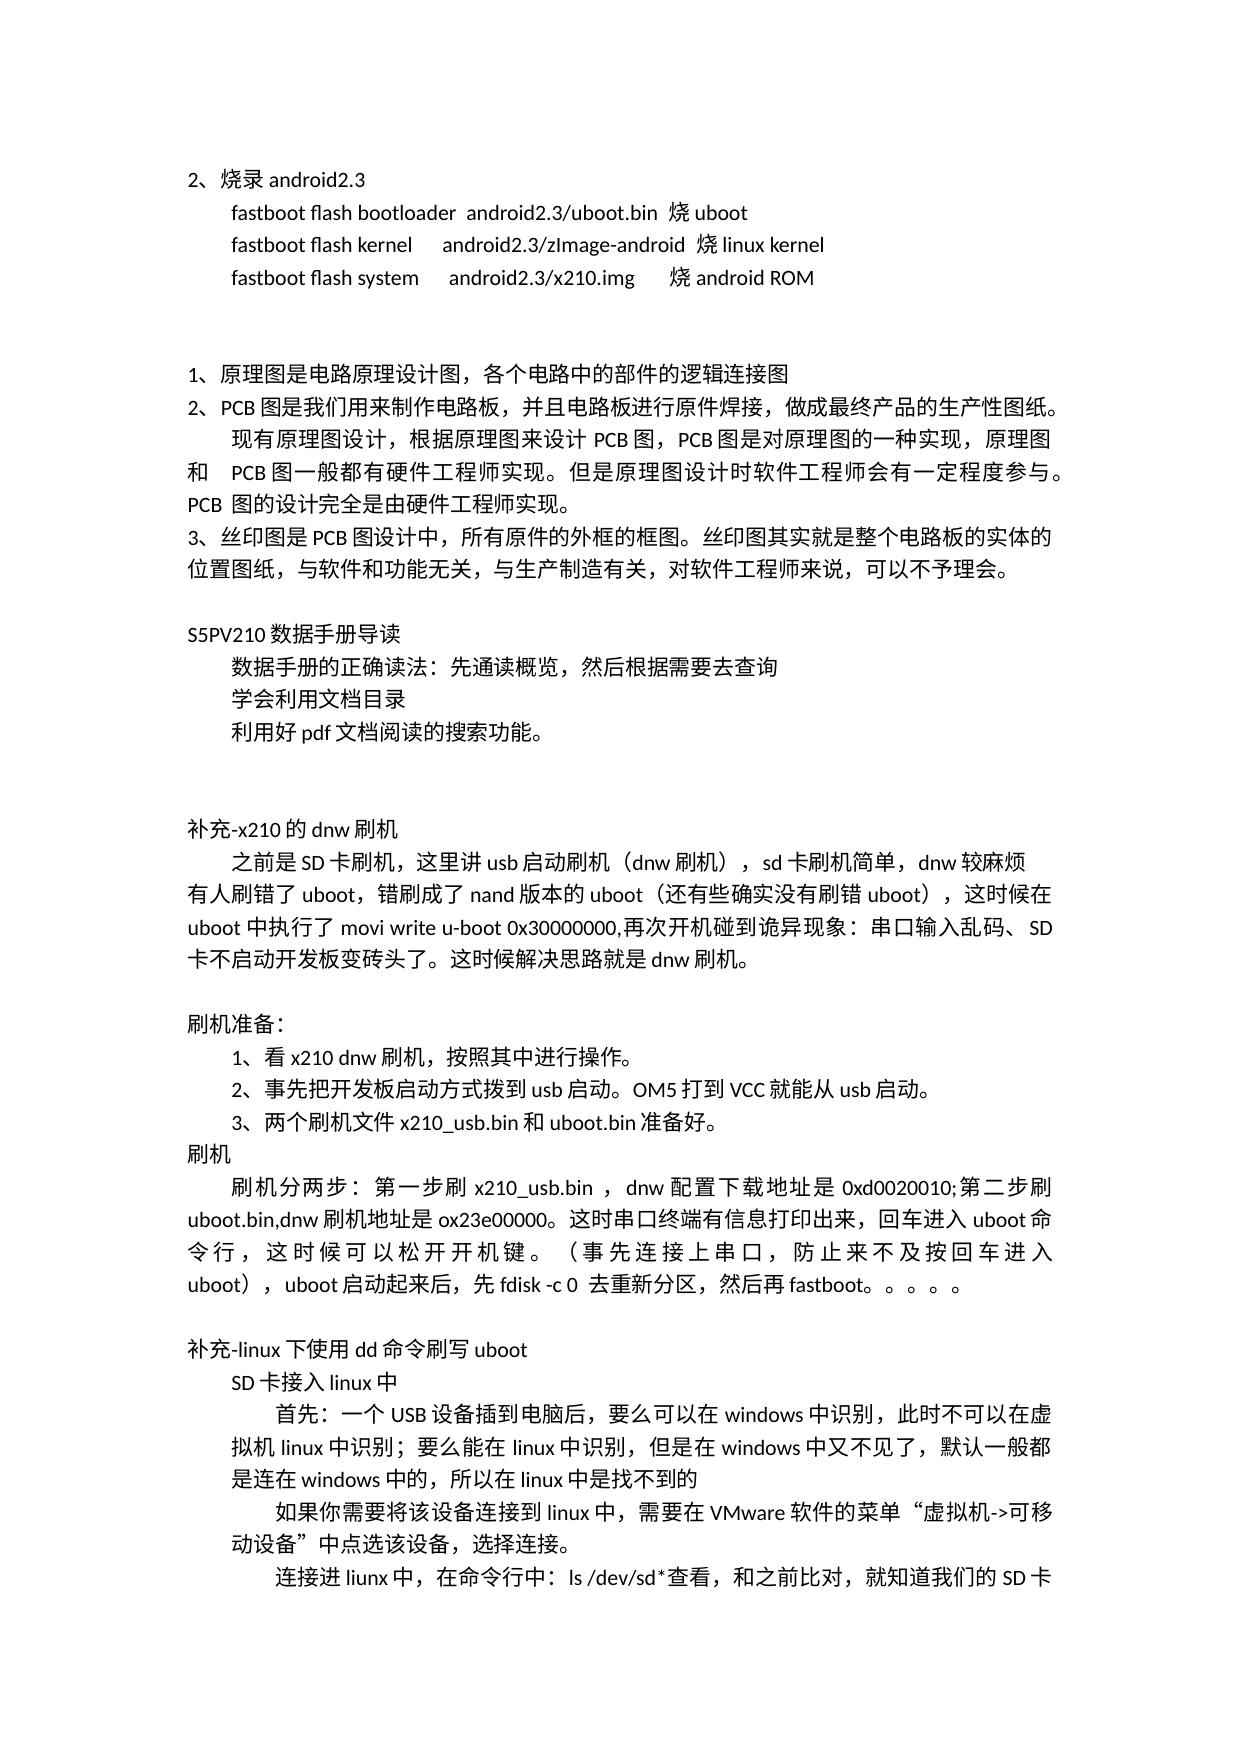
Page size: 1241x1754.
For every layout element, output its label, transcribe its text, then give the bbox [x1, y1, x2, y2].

text 利用好pdf文档阅读的搜索功能。 [187, 714, 1053, 747]
list 学会利用文档目录 [187, 682, 1053, 714]
text 刷机准备： [187, 1007, 1053, 1039]
list fastboot flash bootloader android2.3/uboot.bin 烧uboot [187, 194, 1053, 227]
list SD卡接入linux中 [187, 1364, 1053, 1397]
list 补充-linux下使用dd命令刷写uboot [187, 1332, 1053, 1364]
list 刷机分两步：第一步刷x210_usb.bin ，dnw配置下载地址是0xd0020010;第二步刷uboot.bin,dnw刷机地址是ox23e00000。这时串口终端有信息打印出来，回车进入uboot命令行，这时候可以松开开机键。（事先连接上串口，防止来不及按回车进入uboot），uboot启动起来后，先fdisk -c 0 去重新分区，然后再fastboot。。。。。 [187, 1169, 1053, 1299]
list 刷机 [187, 1137, 1053, 1169]
text 之前是SD卡刷机，这里讲usb启动刷机（dnw刷机），sd卡刷机简单，dnw较麻烦 [187, 844, 1053, 877]
text 2、烧录android2.3 [187, 162, 1053, 194]
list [231, 1559, 1053, 1592]
list 丝印图是PCB图设计中，所有原件的外框的框图。丝印图其实就是整个电路板的实体的位置图纸，与软件和功能无关，与生产制造有关，对软件工程师来说，可以不予理会。 [187, 519, 1053, 584]
list 首先：一个USB设备插到电脑后，要么可以在windows中识别，此时不可以在虚拟机linux中识别；要么能在linux中识别，但是在windows中又不见了，默认一般都是连在windows中的，所以在linux中是找不到的 [231, 1397, 1053, 1494]
text 1、原理图是电路原理设计图，各个电路中的部件的逻辑连接图 [187, 357, 1053, 389]
list S5PV210数据手册导读 [187, 617, 1053, 649]
list 数据手册的正确读法：先通读概览，然后根据需要去查询 [187, 649, 1053, 682]
list fastboot flash system android2.3/x210.img 烧android ROM [187, 259, 1053, 292]
list 看x210 dnw刷机，按照其中进行操作。 [187, 1039, 1053, 1072]
text 2、PCB图是我们用来制作电路板，并且电路板进行原件焊接，做成最终产品的生产性图纸。 [187, 389, 1053, 422]
list 两个刷机文件x210_usb.bin和uboot.bin准备好。 [187, 1104, 1053, 1137]
list 事先把开发板启动方式拨到usb启动。OM5打到VCC就能从usb启动。 [187, 1072, 1053, 1104]
text 现有原理图设计，根据原理图来设计PCB图，PCB图是对原理图的一种实现，原理图和 PCB图一般都有硬件工程师实现。但是原理图设计时软件工程师会有一定程度参与。PCB 图的设计完全是由硬件工程师实现。 [187, 422, 1053, 519]
text 补充-x210的dnw刷机 [187, 812, 1053, 844]
text 有人刷错了uboot，错刷成了nand版本的uboot（还有些确实没有刷错uboot），这时候在uboot中执行了movi write u-boot 0x30000000,再次开机碰到诡异现象：串口输入乱码、SD卡不启动开发板变砖头了。这时候解决思路就是dnw刷机。 [187, 877, 1053, 974]
list fastboot flash kernel android2.3/zImage-android 烧linux kernel [187, 227, 1053, 259]
list 如果你需要将该设备连接到linux中，需要在VMware软件的菜单“虚拟机->可移动设备”中点选该设备，选择连接。 [231, 1494, 1053, 1559]
